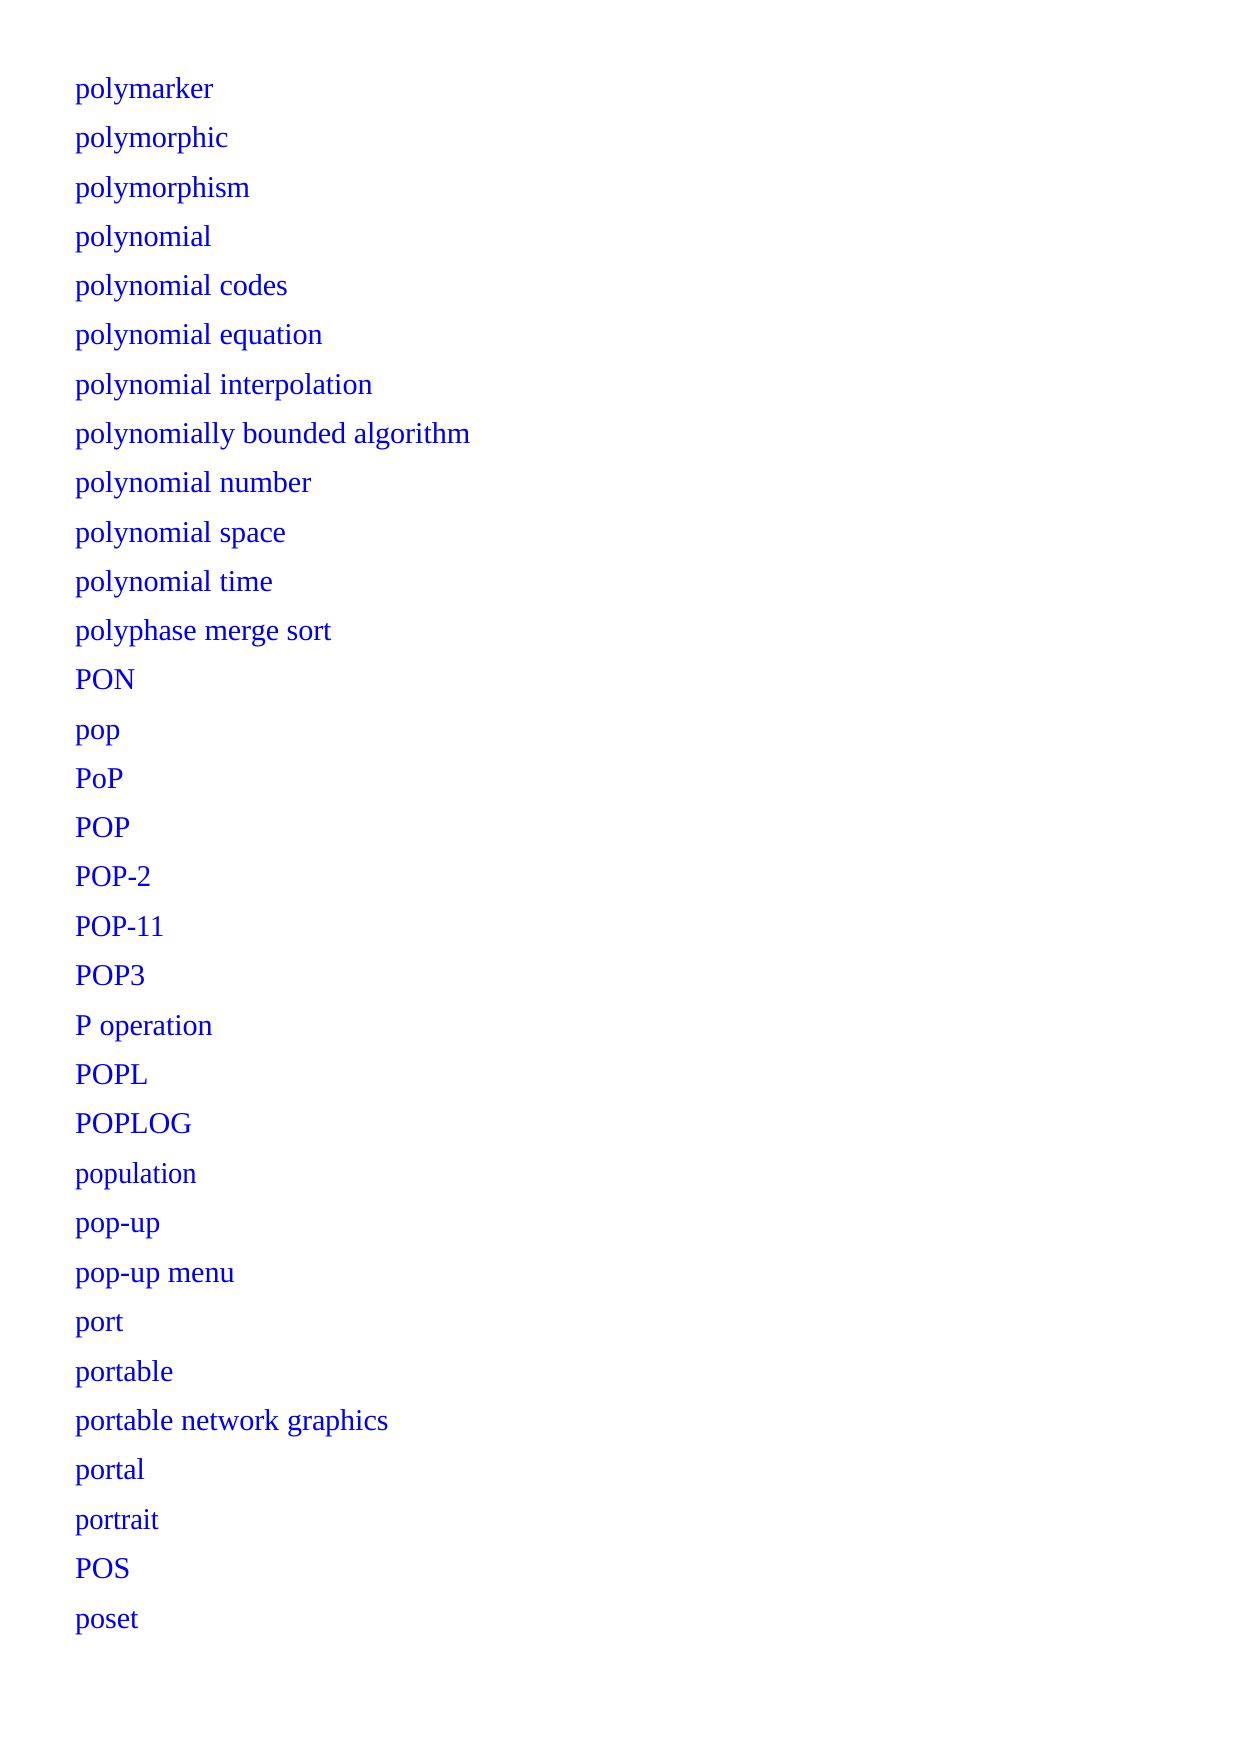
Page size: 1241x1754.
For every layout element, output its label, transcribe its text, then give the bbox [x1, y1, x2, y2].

text portable [75, 1353, 1065, 1388]
text polynomial space polynomial time polyphase merge sort PON [75, 514, 382, 696]
text poset [75, 1600, 1065, 1635]
text portrait POS [75, 1501, 196, 1585]
text pop-up menu port [75, 1254, 264, 1338]
text POP-11 POP3 [75, 908, 208, 992]
text portable network graphics portal [75, 1402, 403, 1486]
text P operation POPL POPLOG [75, 1007, 254, 1140]
text pop PoP POP POP-2 [75, 711, 155, 893]
text polynomial interpolation polynomially bounded algorithm polynomial number [75, 366, 494, 499]
text polymarker polymorphic polymorphism polynomial polynomial codes polynomial equation [75, 70, 329, 351]
text population pop-up [75, 1155, 203, 1239]
